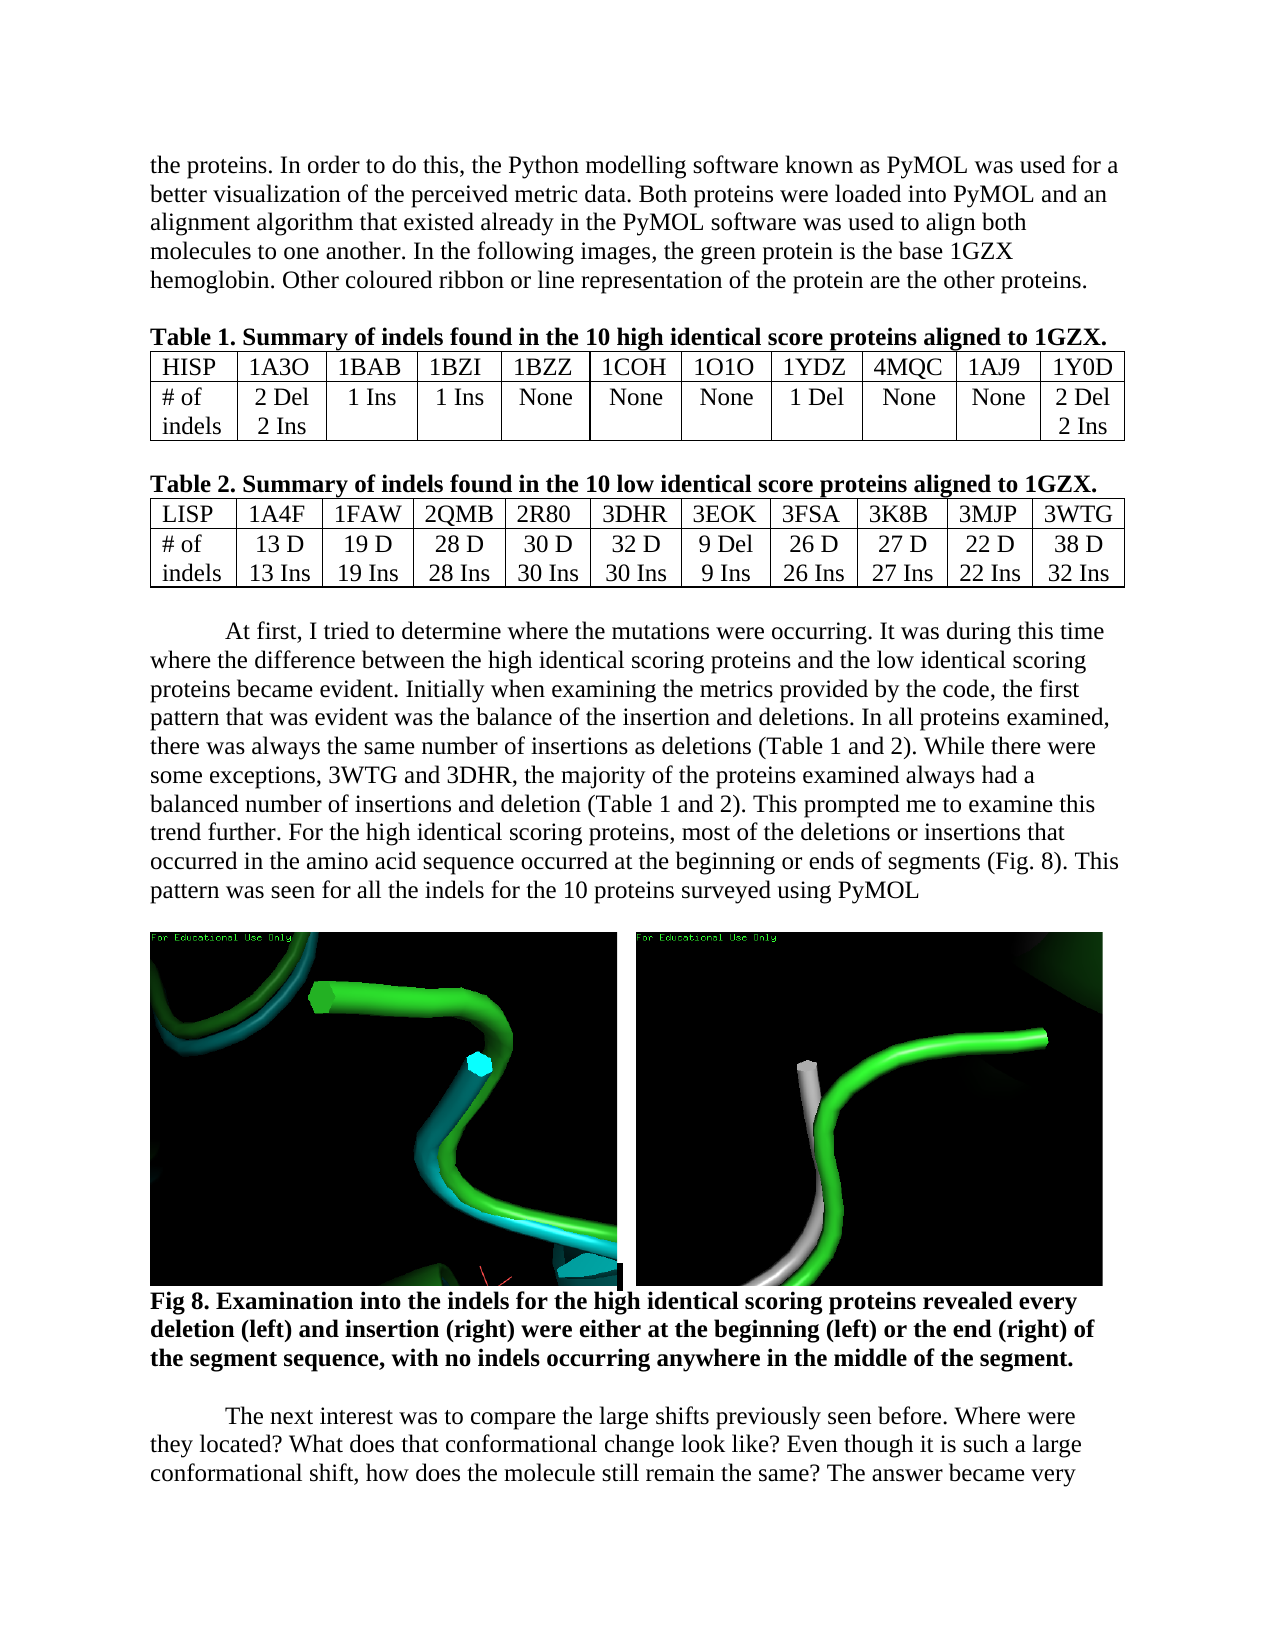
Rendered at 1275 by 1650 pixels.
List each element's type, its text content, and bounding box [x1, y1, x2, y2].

table_cell 27 D 27 Ins [858, 529, 947, 586]
table_header 2R80 [506, 499, 590, 528]
table_cell 1 Ins [327, 382, 417, 439]
table_header 3DHR [591, 499, 681, 528]
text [150, 150, 1125, 294]
table_cell None [863, 382, 956, 439]
text Table 1. Summary of indels found in the 10 high identical score proteins aligned to 1GZX. [150, 322, 1125, 351]
table_cell None [502, 382, 589, 439]
table_header 1Y0D [1041, 352, 1124, 381]
table_header 1YDZ [772, 352, 862, 381]
table_header 1COH [591, 352, 681, 381]
table_cell # of indels [151, 529, 236, 586]
table_header 3EOK [682, 499, 770, 528]
table_cell 1 Ins [418, 382, 501, 439]
table_header 2QMB [414, 499, 505, 528]
picture [150, 932, 618, 1286]
table_cell 19 D 19 Ins [323, 529, 413, 586]
table_cell 9 Del 9 Ins [682, 529, 770, 586]
table_cell 38 D 32 Ins [1033, 529, 1124, 586]
table_header 1A4F [237, 499, 322, 528]
table_header 1FAW [323, 499, 413, 528]
table_header 1AJ9 [957, 352, 1040, 381]
table_cell 2 Del 2 Ins [1041, 382, 1124, 439]
table_header 1BZZ [502, 352, 589, 381]
table_header LISP [151, 499, 236, 528]
table_cell None [591, 382, 681, 439]
table_header 3FSA [771, 499, 857, 528]
table_header 1BAB [327, 352, 417, 381]
table_cell 26 D 26 Ins [771, 529, 857, 586]
table_header 3MJP [948, 499, 1032, 528]
text Table 2. Summary of indels found in the 10 low identical score proteins aligned to 1GZX. [150, 469, 1125, 498]
table_header 1O1O [682, 352, 771, 381]
picture [636, 932, 1103, 1286]
table_cell 1 Del [772, 382, 862, 439]
table_cell 30 D 30 Ins [506, 529, 590, 586]
text At first, I tried to determine where the mutations were occurring. It was during this time where the difference between the high identical scoring proteins and the low identical scoring proteins became evident. Initially when examining the metrics provided by the code, the first pattern that was evident was the balance of the insertion and deletions. In all proteins examined, there was always the same number of insertions as deletions (Table 1 and 2). While there were some exceptions, 3WTG and 3DHR, the majority of the proteins examined always had a balanced number of insertions and deletion (Table 1 and 2). This prompted me to examine this trend further. For the high identical scoring proteins, most of the deletions or insertions that occurred in the amino acid sequence occurred at the beginning or ends of segments (Fig. 8). This pattern was seen for all the indels for the 10 proteins surveyed using PyMOL [150, 616, 1125, 904]
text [150, 1401, 1125, 1487]
table_header 1A3O [238, 352, 326, 381]
table_cell 28 D 28 Ins [414, 529, 505, 586]
table_cell 2 Del 2 Ins [238, 382, 326, 439]
table_header 3WTG [1033, 499, 1124, 528]
table_header 3K8B [858, 499, 947, 528]
table_cell 32 D 30 Ins [591, 529, 681, 586]
table_header 4MQC [863, 352, 956, 381]
text Fig 8. Examination into the indels for the high identical scoring proteins revealed every deletion (left) and insertion (right) were either at the beginning (left) or the end (right) of the segment sequence, with no indels occurring anywhere in the middle of the segment. [150, 1286, 1125, 1372]
table_cell 22 D 22 Ins [948, 529, 1032, 586]
table_cell None [957, 382, 1040, 439]
table_header HISP [151, 352, 237, 381]
table_cell None [682, 382, 771, 439]
table_header 1BZI [418, 352, 501, 381]
table_cell 13 D 13 Ins [237, 529, 322, 586]
table_cell # of indels [151, 382, 237, 439]
